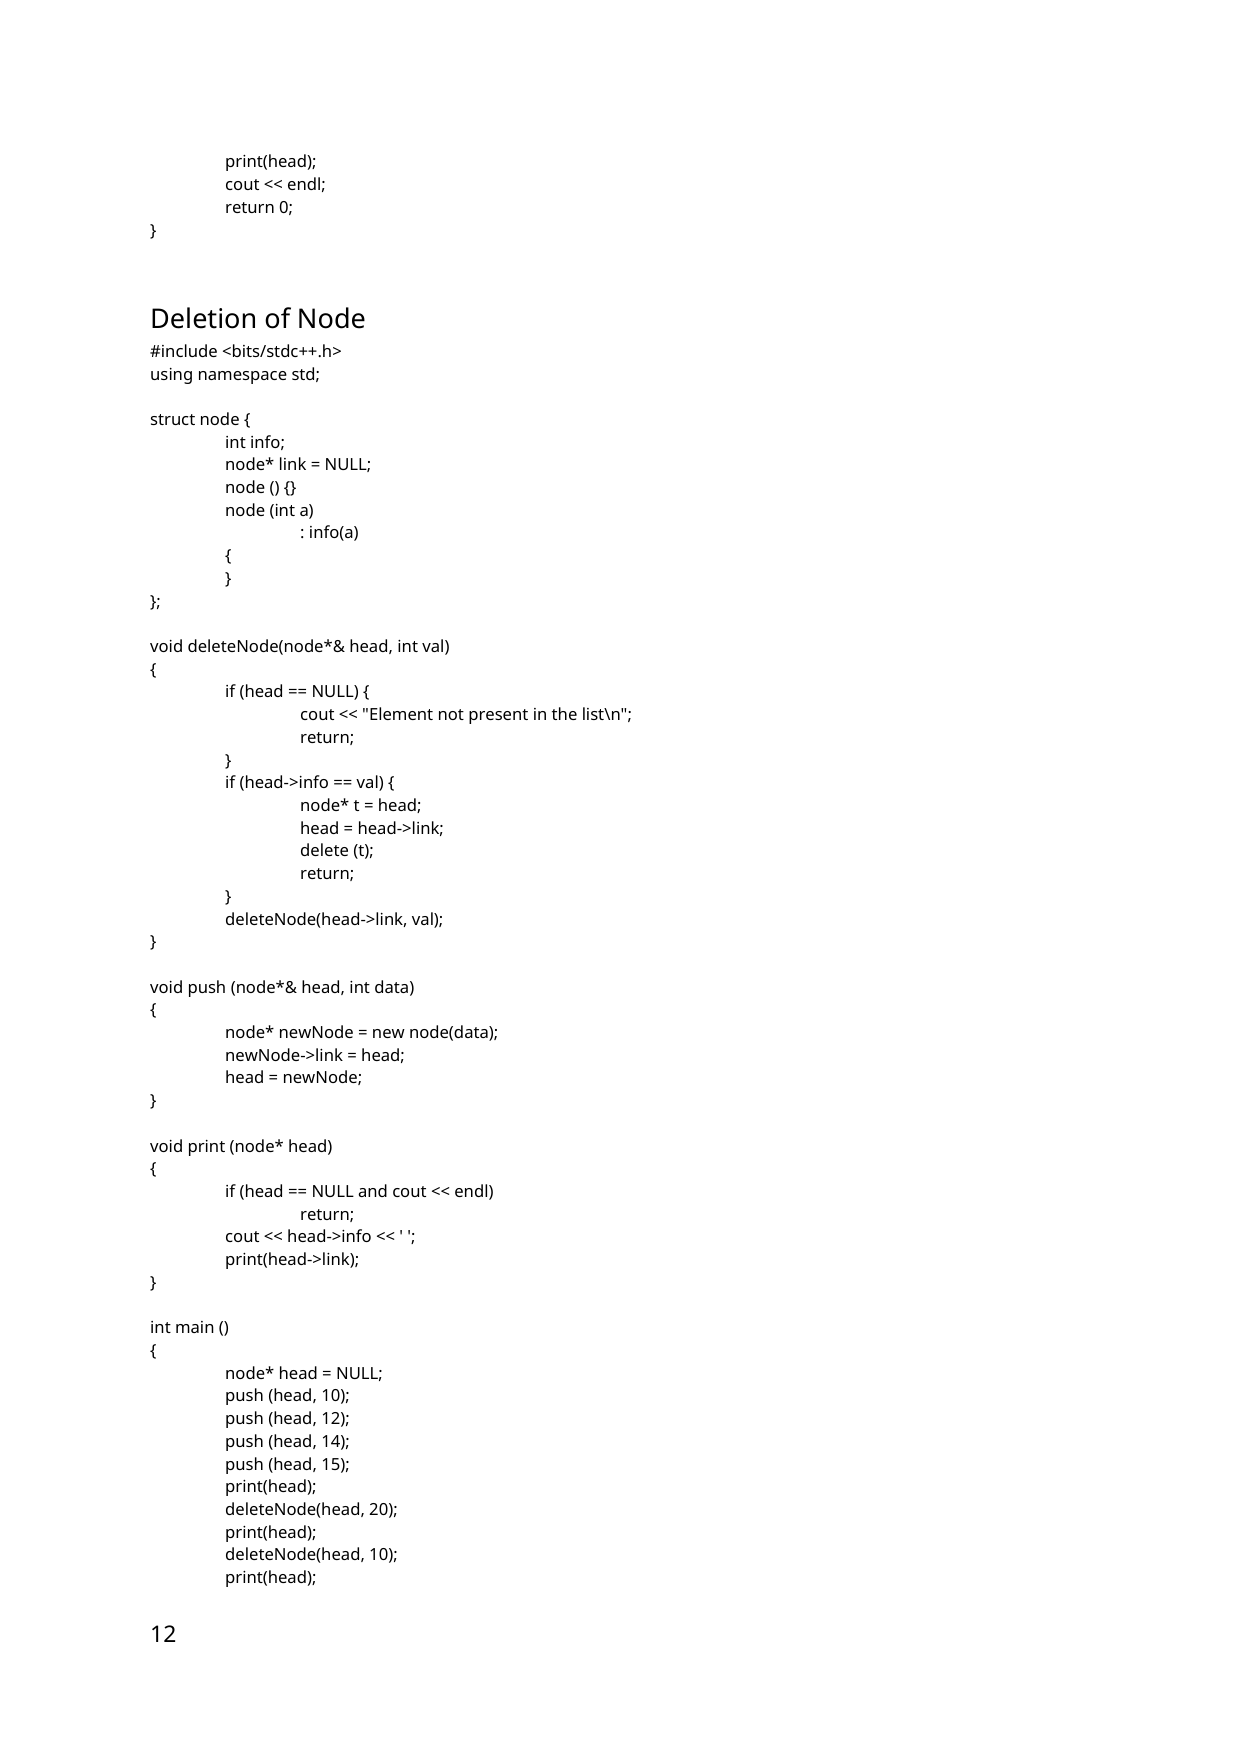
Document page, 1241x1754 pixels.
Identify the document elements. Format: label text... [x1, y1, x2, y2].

text { [150, 544, 1090, 566]
text push (head, 15); [150, 1452, 1090, 1475]
text cout << endl; [150, 173, 1090, 195]
text print(head); [150, 1475, 1090, 1497]
text return 0; [150, 195, 1090, 218]
text head = newNode; [150, 1066, 1090, 1089]
text { [150, 657, 1090, 680]
text node (int a) [150, 498, 1090, 521]
text print(head->link); [150, 1248, 1090, 1270]
text } [150, 884, 1090, 907]
text } [150, 930, 1090, 952]
text } [150, 748, 1090, 771]
text print(head); [150, 1566, 1090, 1588]
text node* t = head; [150, 793, 1090, 816]
text void print (node* head) [150, 1134, 1090, 1157]
text : info(a) [150, 521, 1090, 544]
text int main () [150, 1316, 1090, 1338]
text } [150, 1270, 1090, 1293]
text if (head == NULL) { [150, 680, 1090, 703]
text if (head->info == val) { [150, 771, 1090, 793]
text deleteNode(head->link, val); [150, 907, 1090, 930]
text push (head, 14); [150, 1429, 1090, 1452]
text node* head = NULL; [150, 1361, 1090, 1384]
text head = head->link; [150, 816, 1090, 839]
text } [150, 218, 1090, 241]
text if (head == NULL and cout << endl) [150, 1179, 1090, 1202]
text } [150, 1089, 1090, 1111]
text void deleteNode(node*& head, int val) [150, 634, 1090, 657]
text void push (node*& head, int data) [150, 975, 1090, 998]
text return; [150, 1202, 1090, 1225]
text struct node { [150, 407, 1090, 430]
text return; [150, 725, 1090, 748]
text deleteNode(head, 20); [150, 1497, 1090, 1520]
text { [150, 998, 1090, 1021]
text node () {} [150, 476, 1090, 498]
text { [150, 1157, 1090, 1179]
text }; [150, 589, 1090, 612]
text node* newNode = new node(data); [150, 1021, 1090, 1043]
text } [150, 566, 1090, 589]
text return; [150, 862, 1090, 884]
text print(head); [150, 1520, 1090, 1543]
text int info; [150, 430, 1090, 453]
text deleteNode(head, 10); [150, 1543, 1090, 1566]
text #include <bits/stdc++.h> [150, 339, 1090, 362]
subtitle Deletion of Node [150, 299, 1090, 336]
text { [150, 1338, 1090, 1361]
text cout << head->info << ' '; [150, 1225, 1090, 1248]
text push (head, 12); [150, 1407, 1090, 1429]
text push (head, 10); [150, 1384, 1090, 1407]
text delete (t); [150, 839, 1090, 862]
text newNode->link = head; [150, 1043, 1090, 1066]
text node* link = NULL; [150, 453, 1090, 476]
text using namespace std; [150, 362, 1090, 385]
text print(head); [150, 150, 1090, 173]
text cout << "Element not present in the list\n"; [150, 703, 1090, 725]
